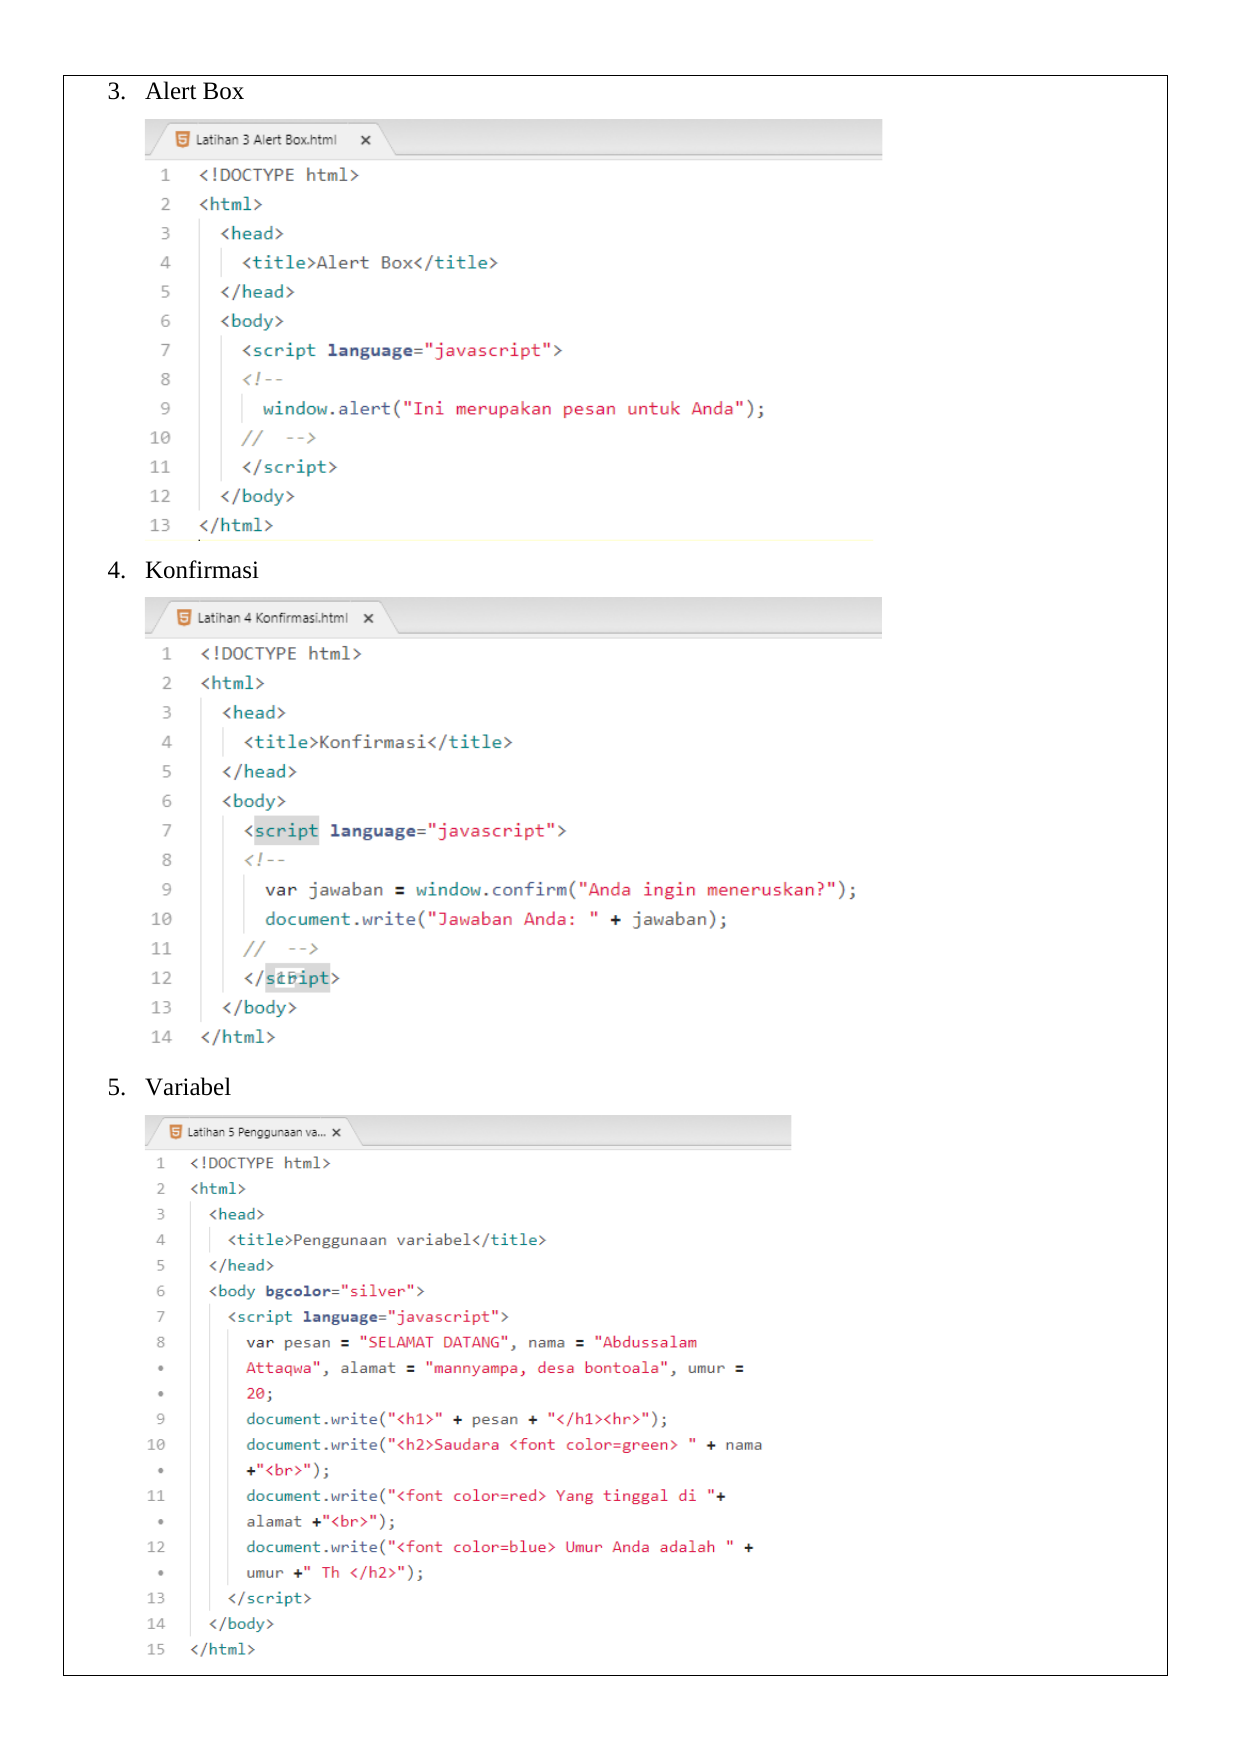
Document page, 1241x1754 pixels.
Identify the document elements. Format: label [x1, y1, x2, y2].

picture [144, 597, 882, 1059]
picture [144, 119, 883, 541]
picture [144, 1115, 792, 1662]
table_cell [64, 76, 1167, 1675]
